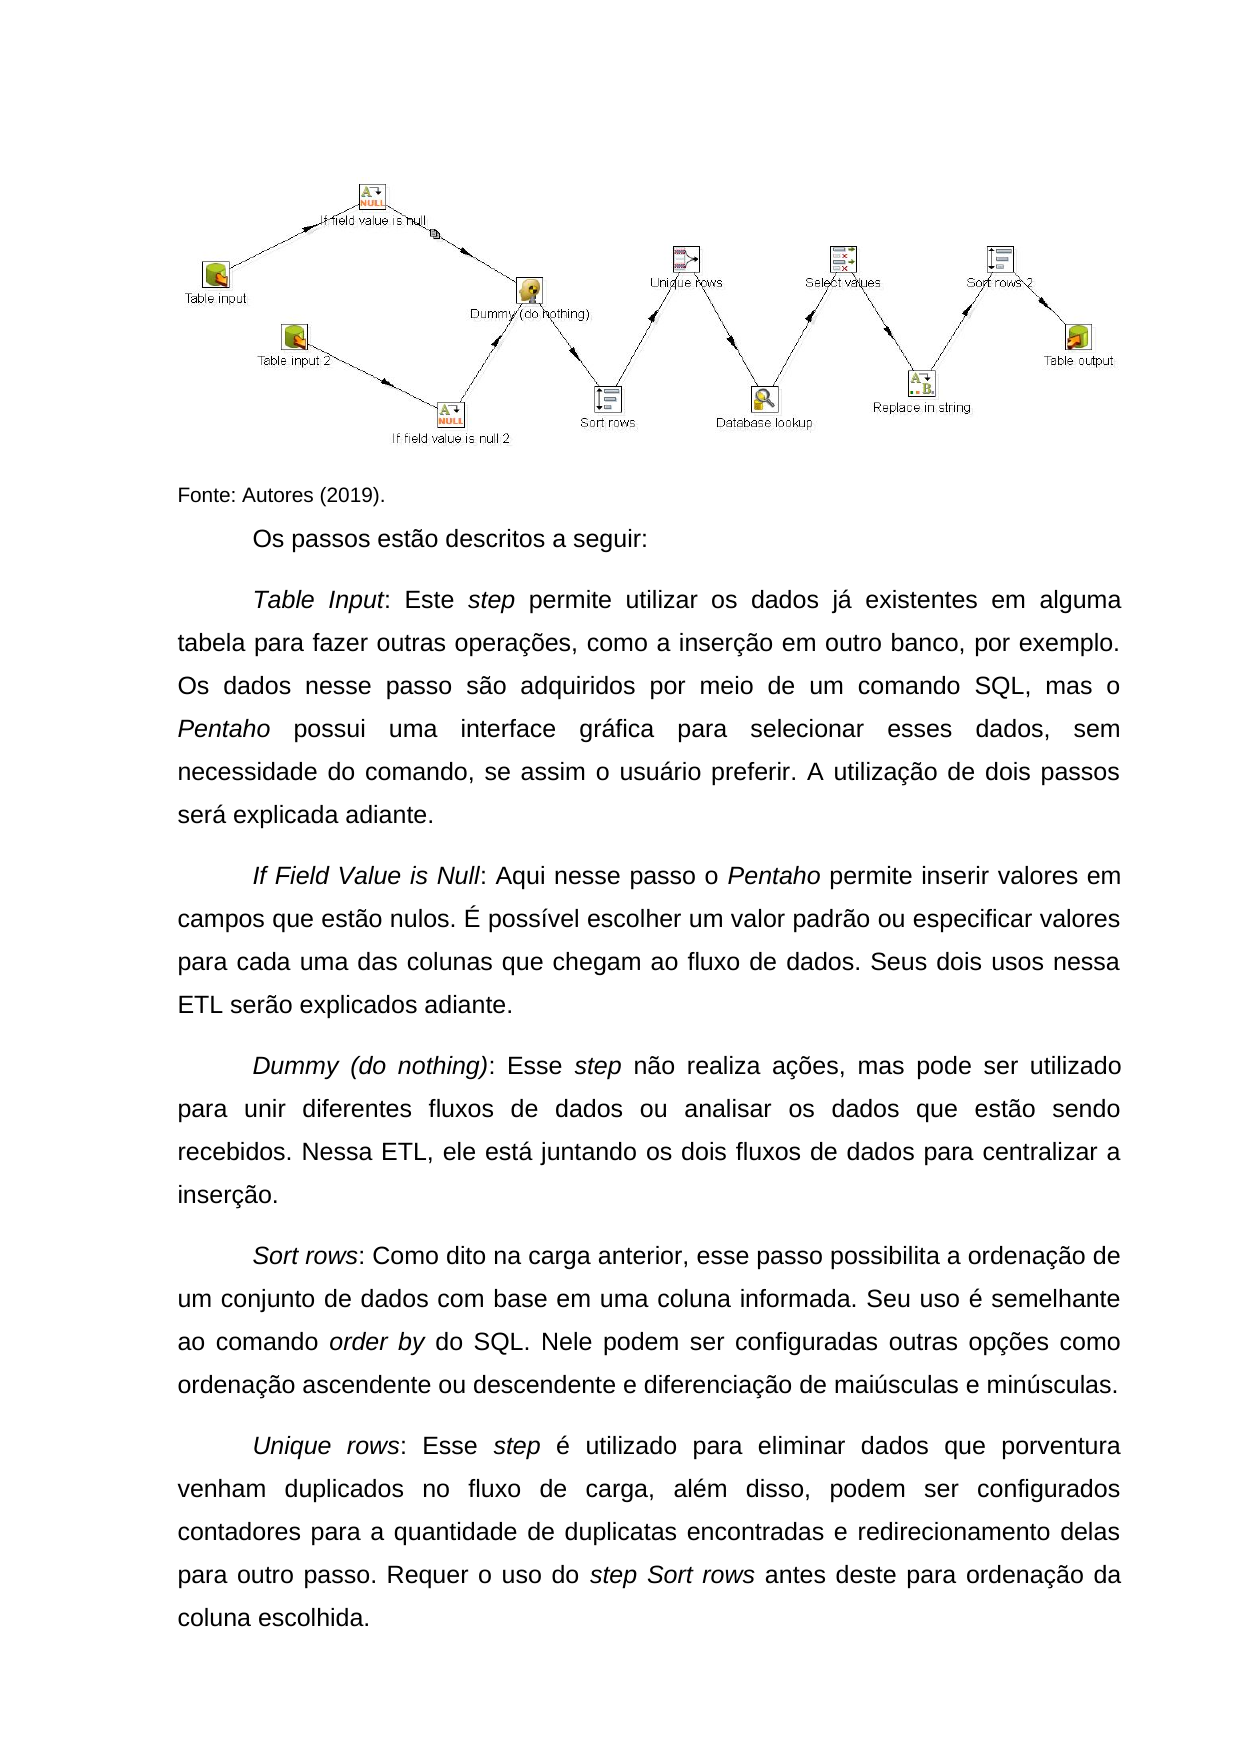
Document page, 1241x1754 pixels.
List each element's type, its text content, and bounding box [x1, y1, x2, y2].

text If Field Value is Null: Aqui nesse passo o Pentaho permite inserir valores em campos que estão nulos. É possível escolher um valor padrão ou especificar valores para cada uma das colunas que chegam ao fluxo de dados. Seus dois usos nessa ETL serão explicados adiante. [177, 861, 1122, 1019]
text Table Input: Este step permite utilizar os dados já existentes em alguma tabela para fazer outras operações, como a inserção em outro banco, por exemplo. Os dados nesse passo são adquiridos por meio de um comando SQL, mas o Pentaho possui uma interface gráfica para selecionar esses dados, sem necessidade do comando, se assim o usuário preferir. A utilização de dois passos será explicada adiante. [177, 585, 1122, 829]
text Sort rows: Como dito na carga anterior, esse passo possibilita a ordenação de um conjunto de dados com base em uma coluna informada. Seu uso é semelhante ao comando order by do SQL. Nele podem ser configuradas outras opções como ordenação ascendente ou descendente e diferenciação de maiúsculas e minúsculas. [177, 1241, 1122, 1399]
text Os passos estão descritos a seguir: [177, 524, 1122, 553]
text Dummy (do nothing): Esse step não realiza ações, mas pode ser utilizado para unir diferentes fluxos de dados ou analisar os dados que estão sendo recebidos. Nessa ETL, ele está juntando os dois fluxos de dados para centralizar a inserção. [177, 1051, 1122, 1209]
picture [177, 177, 1120, 448]
text Fonte: Autores (2019). [177, 483, 1122, 507]
